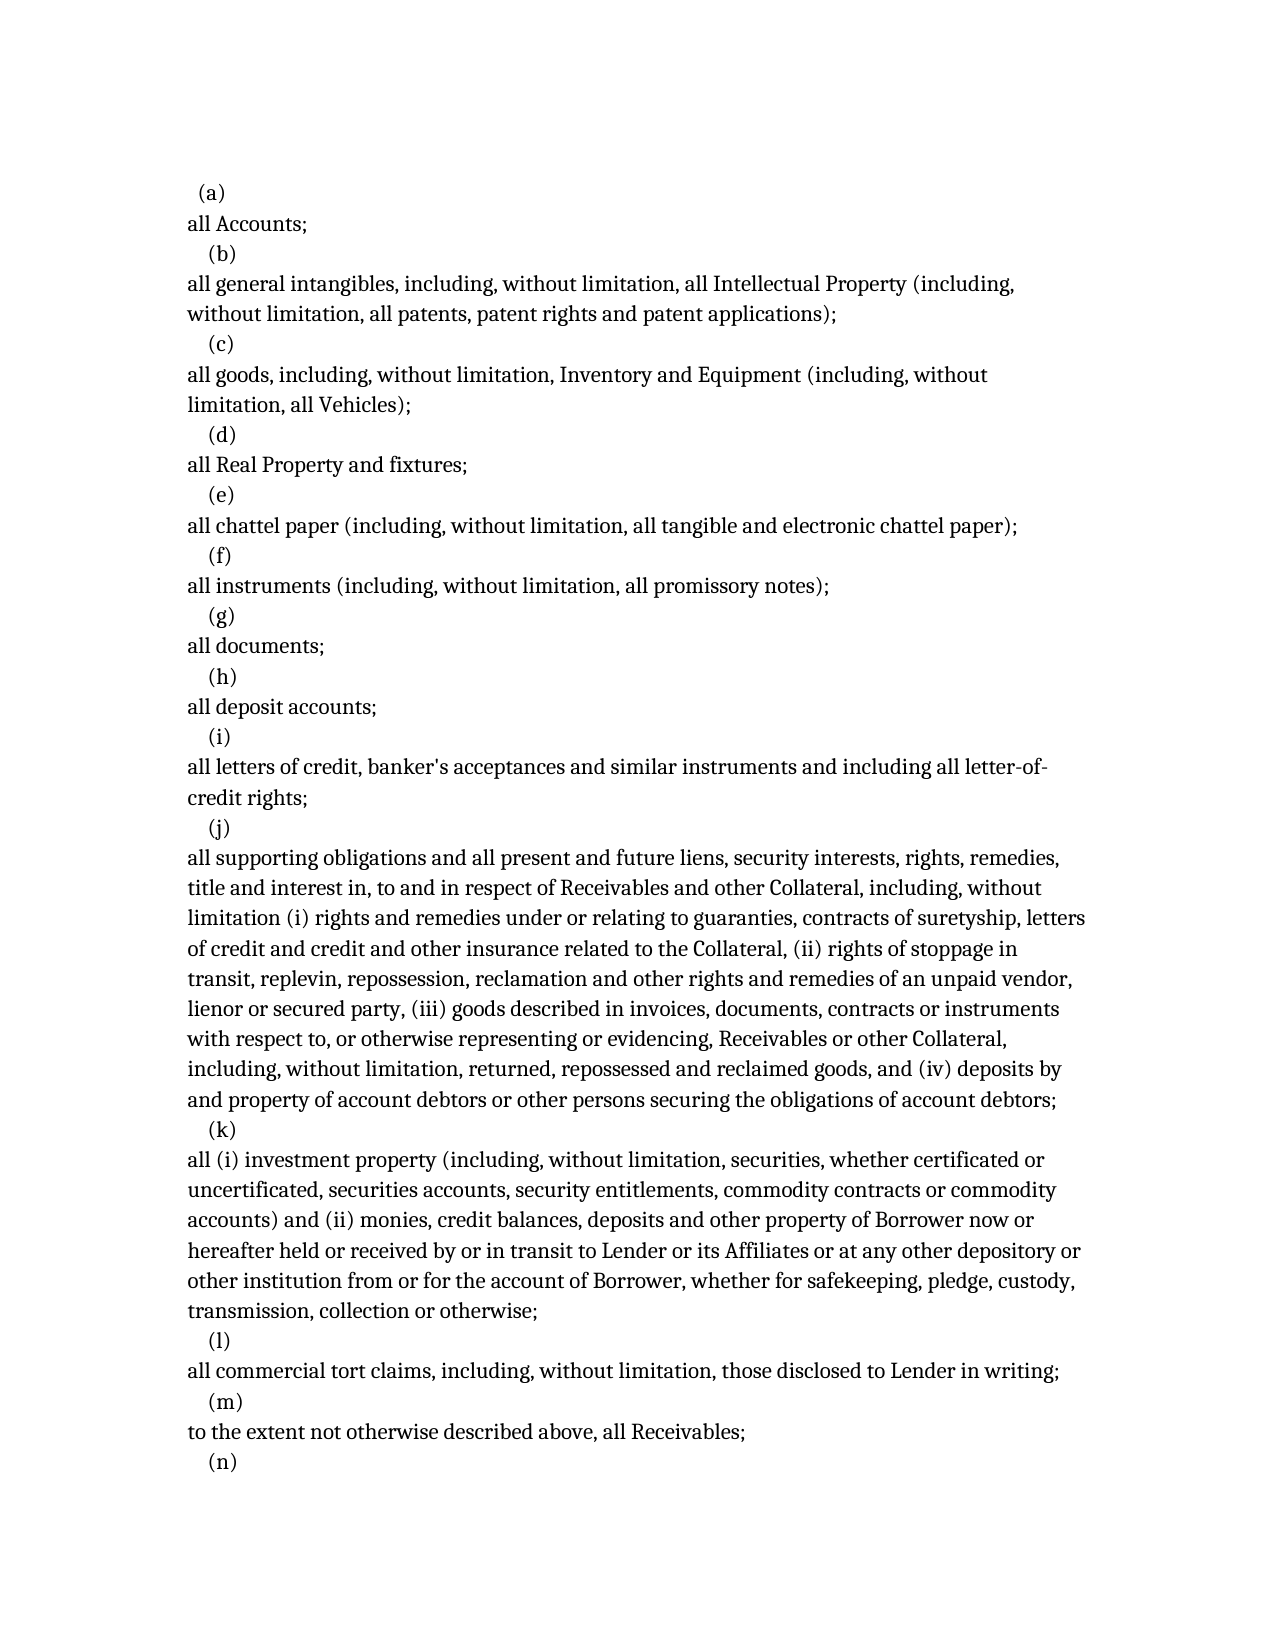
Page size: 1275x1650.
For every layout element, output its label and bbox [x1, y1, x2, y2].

text [187, 150, 1087, 1475]
